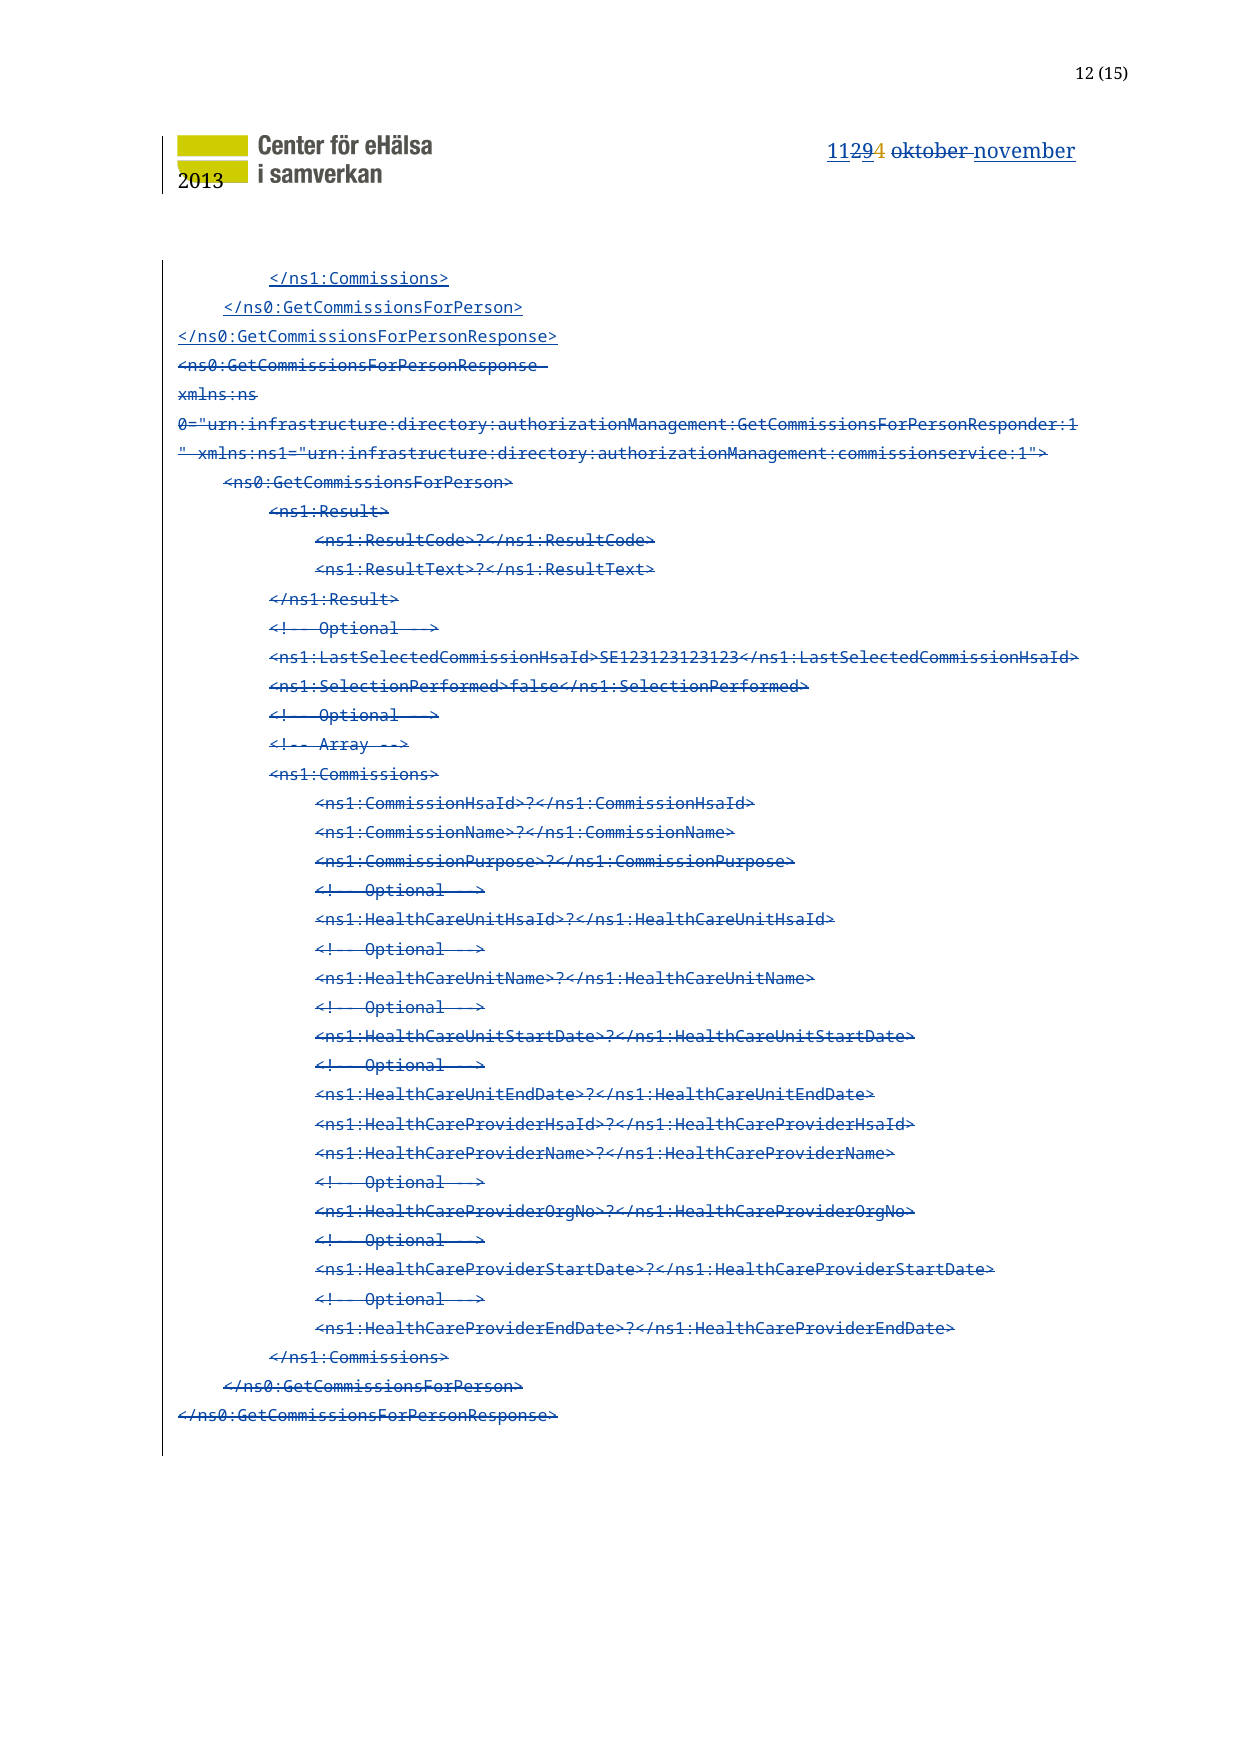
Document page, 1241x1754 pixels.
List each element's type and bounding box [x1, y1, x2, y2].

picture [177, 135, 432, 183]
picture [192, 174, 198, 183]
